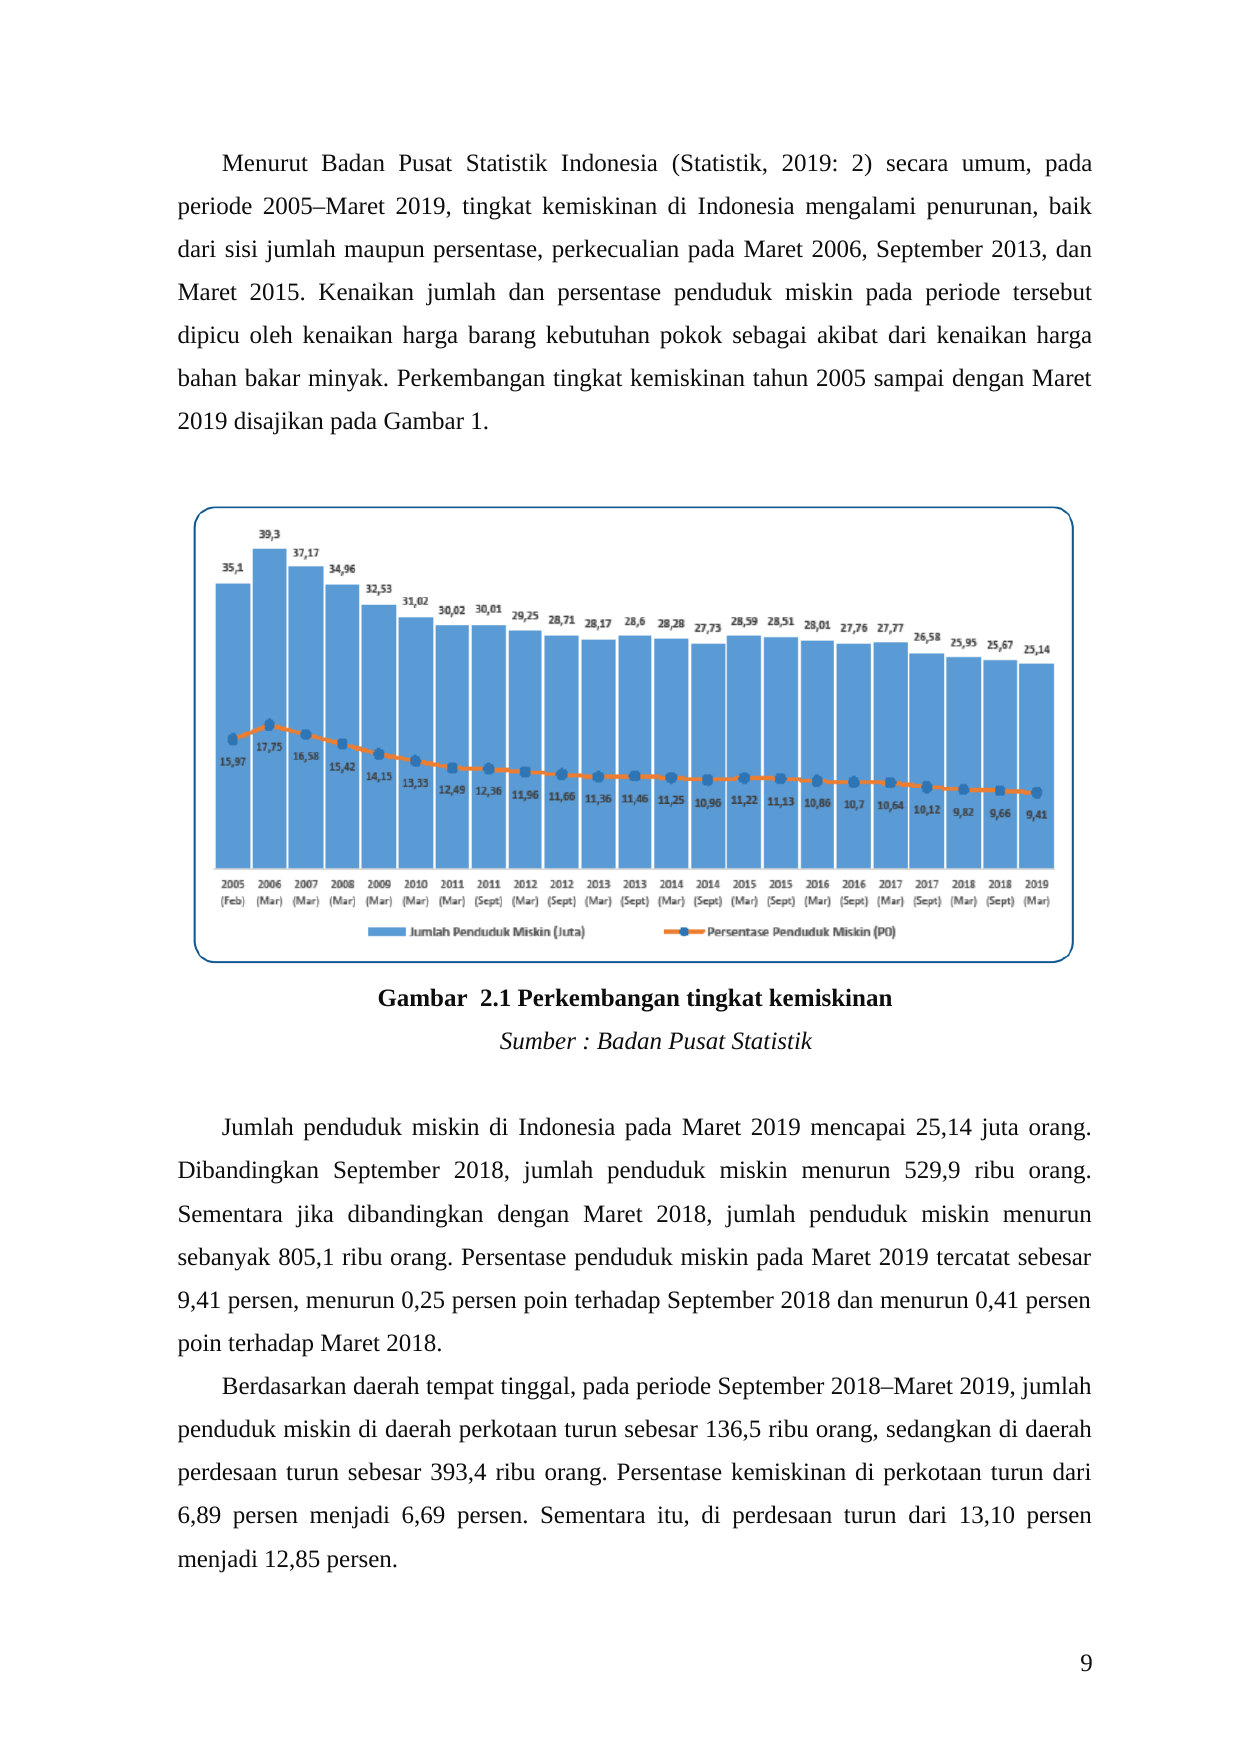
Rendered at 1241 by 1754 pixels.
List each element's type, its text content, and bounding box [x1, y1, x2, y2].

text Berdasarkan daerah tempat tinggal, pada periode September 2018–Maret 2019, jumlah penduduk miskin di daerah perkotaan turun sebesar 136,5 ribu orang, sedangkan di daerah perdesaan turun sebesar 393,4 ribu orang. Persentase kemiskinan di perkotaan turun dari 6,89 persen menjadi 6,69 persen. Sementara itu, di perdesaan turun dari 13,10 persen menjadi 12,85 persen. [177, 1371, 1092, 1572]
text Menurut Badan Pusat Statistik Indonesia (Statistik, 2019: 2) secara umum, pada periode 2005–Maret 2019, tingkat kemiskinan di Indonesia mengalami penurunan, baik dari sisi jumlah maupun persentase, perkecualian pada Maret 2006, September 2013, dan Maret 2015. Kenaikan jumlah dan persentase penduduk miskin pada periode tersebut dipicu oleh kenaikan harga barang kebutuhan pokok sebagai akibat dari kenaikan harga bahan bakar minyak. Perkembangan tingkat kemiskinan tahun 2005 sampai dengan Maret 2019 disajikan pada Gambar 1. [177, 148, 1092, 435]
text Jumlah penduduk miskin di Indonesia pada Maret 2019 mencapai 25,14 juta orang. Dibandingkan September 2018, jumlah penduduk miskin menurun 529,9 ribu orang. Sementara jika dibandingkan dengan Maret 2018, jumlah penduduk miskin menurun sebanyak 805,1 ribu orang. Persentase penduduk miskin pada Maret 2019 tercatat sebesar 9,41 persen, menurun 0,25 persen poin terhadap September 2018 dan menurun 0,41 persen poin terhadap Maret 2018. [177, 1112, 1092, 1357]
text Gambar 2.1 Perkembangan tingkat kemiskinan [177, 983, 1092, 1012]
picture [179, 492, 1090, 969]
text Sumber : Badan Pusat Statistik [177, 1026, 1092, 1055]
